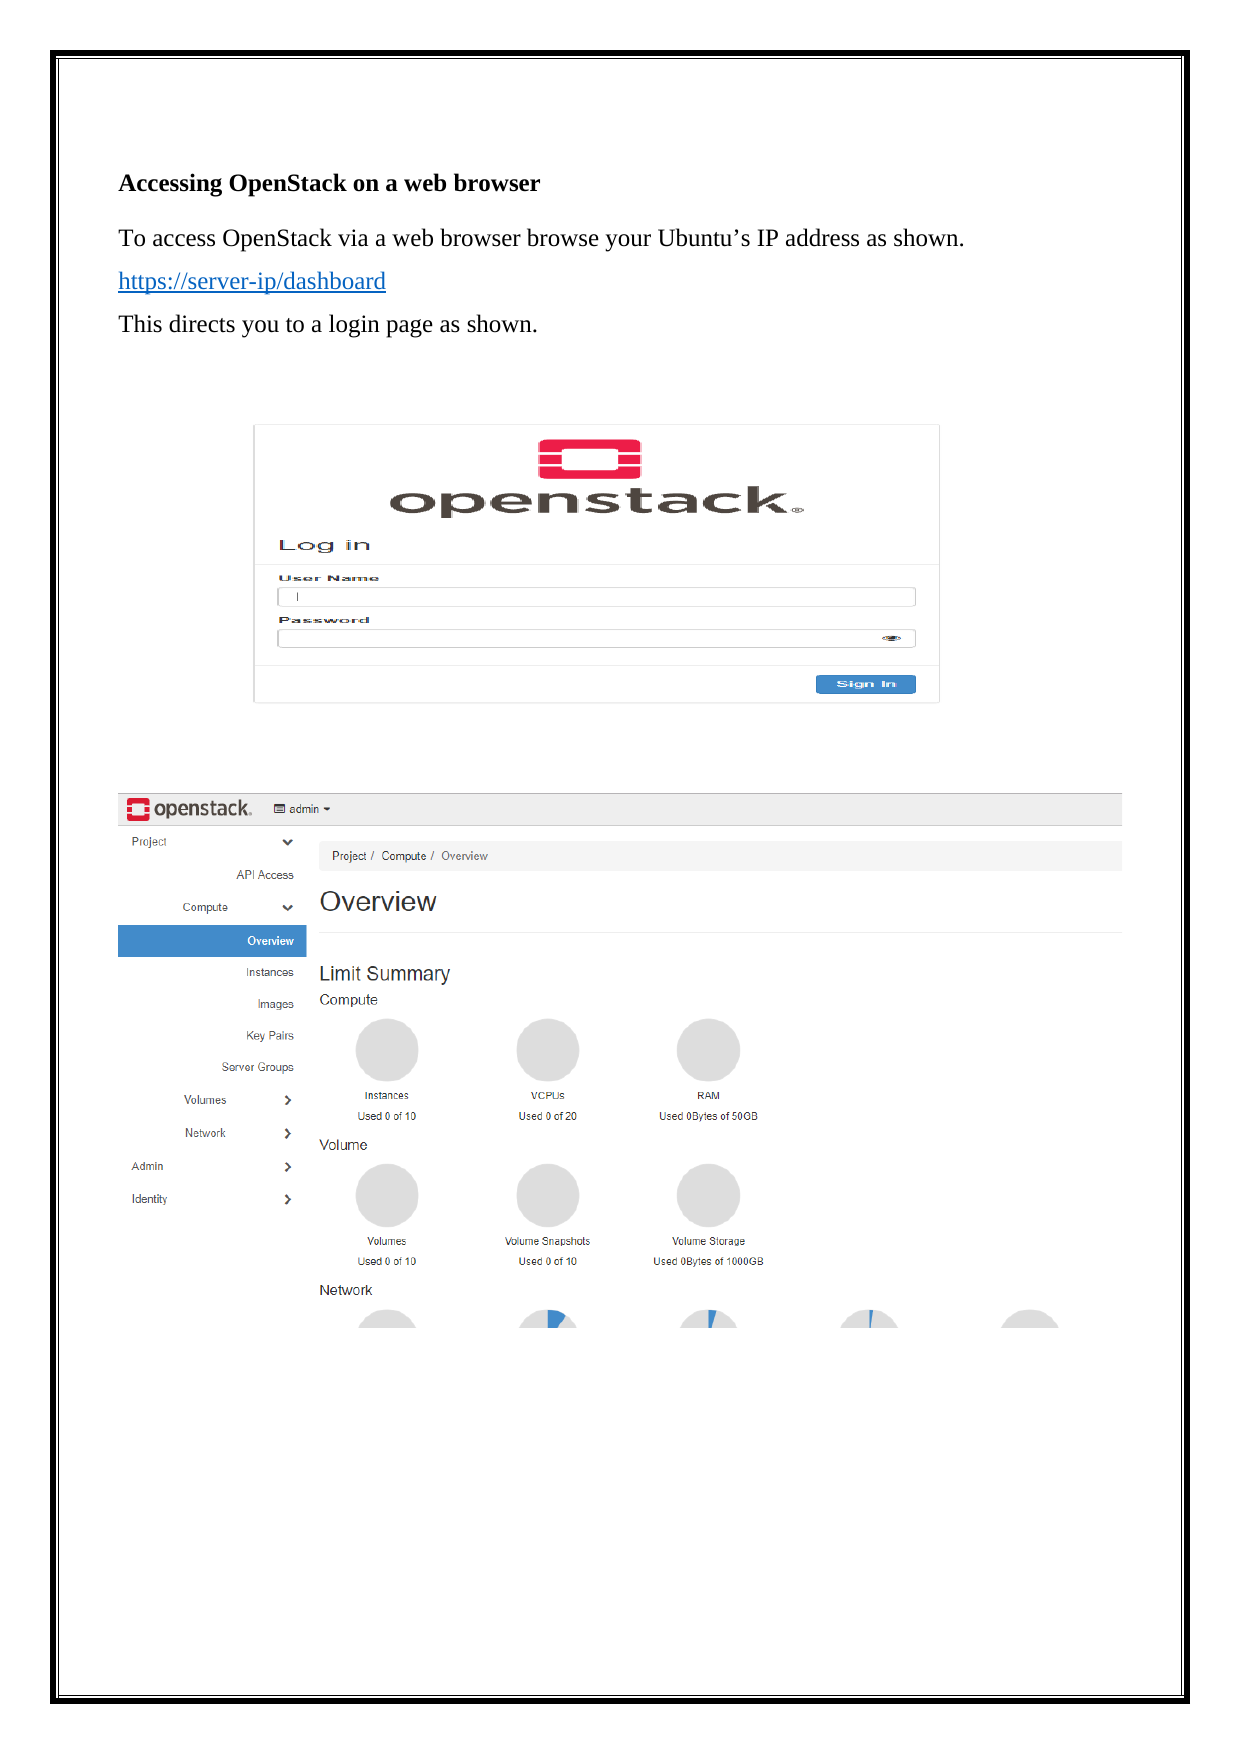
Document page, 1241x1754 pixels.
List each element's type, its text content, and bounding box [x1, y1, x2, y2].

text This directs you to a login page as shown. [118, 309, 1122, 338]
subtitle Accessing OpenStack on a web browser [118, 168, 1122, 196]
text To access OpenStack via a web browser browse your Ubuntu’s IP address as shown. [118, 223, 1122, 252]
picture [118, 792, 1123, 1328]
text https://server-ip/dashboard [118, 266, 1122, 295]
picture [150, 381, 1091, 736]
